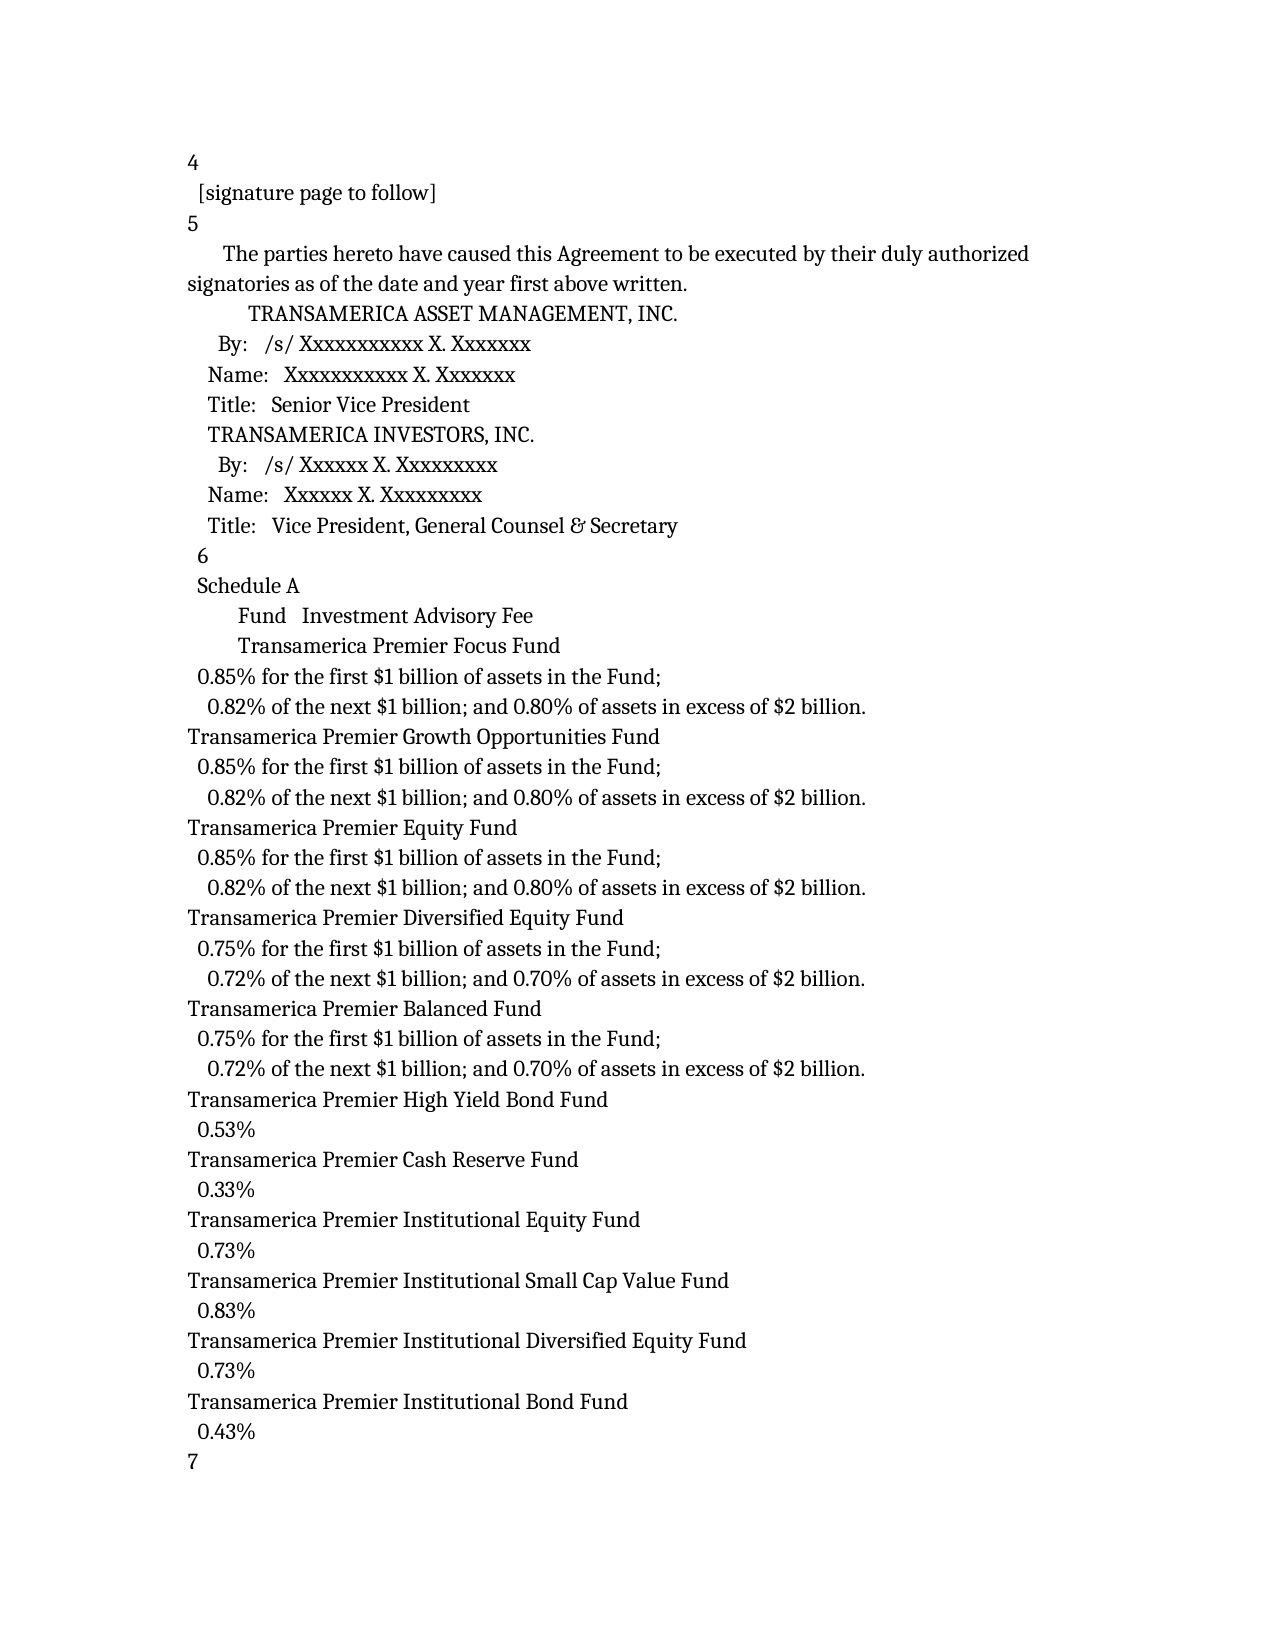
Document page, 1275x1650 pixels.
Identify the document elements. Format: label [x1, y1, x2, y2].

text [187, 150, 1087, 1475]
